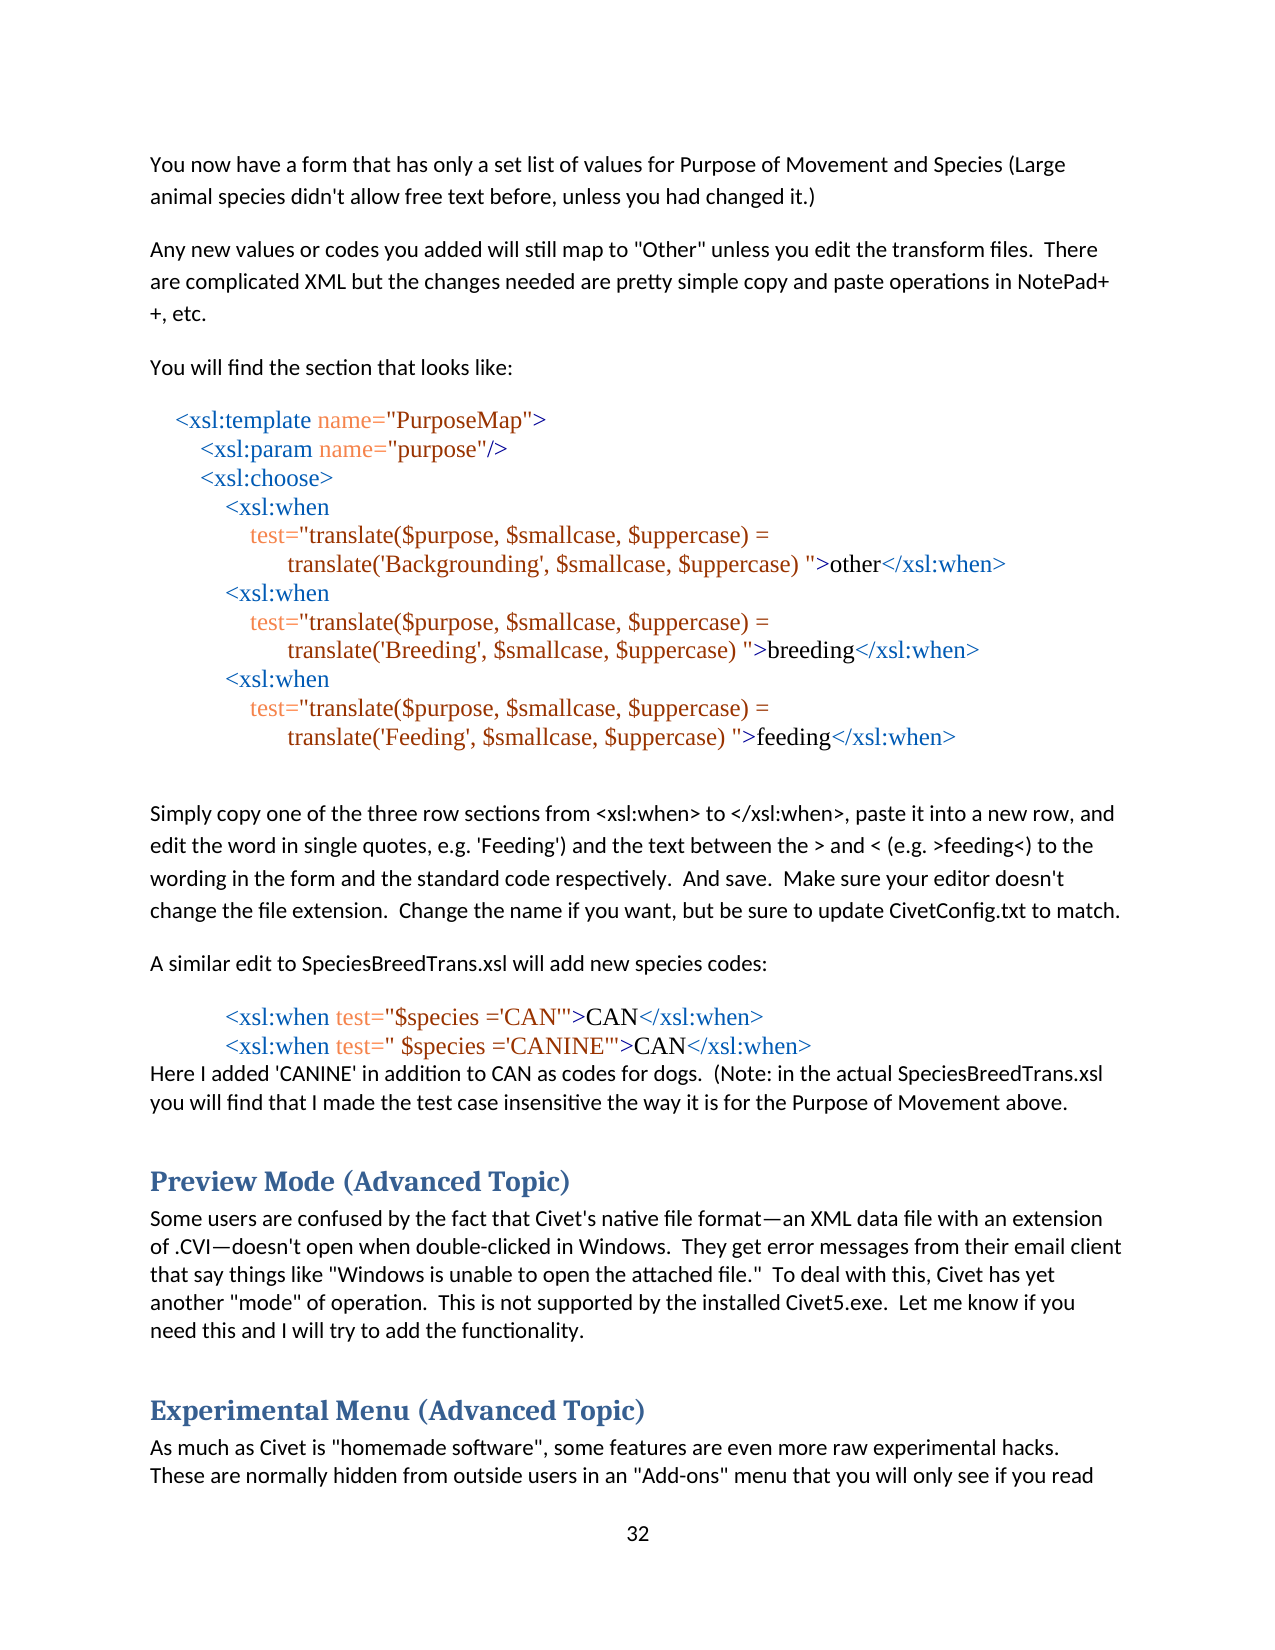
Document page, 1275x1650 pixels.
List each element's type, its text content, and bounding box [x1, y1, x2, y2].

subtitle Preview Mode (Advanced Topic) [150, 1166, 1125, 1199]
text <xsl:template name="PurposeMap"> <xsl:param name="purpose"/> <xsl:choose> <xsl:when test="translate($purpose, $smallcase, $uppercase) = translate('Backgrounding', $smallcase, $uppercase) ">other</xsl:when> <xsl:when test="translate($purpose, $smallcase, $uppercase) = translate('Breeding', $smallcase, $uppercase) ">breeding</xsl:when> <xsl:when test="translate($purpose, $smallcase, $uppercase) = translate('Feeding', $smallcase, $uppercase) ">feeding</xsl:when> [150, 406, 1125, 779]
text You now have a form that has only a set list of values for Purpose of Movement and Species (Large animal species didn't allow free text before, unless you had changed it.) [150, 150, 1125, 210]
text You will find the section that looks like: [150, 353, 1125, 381]
text Any new values or codes you added will still map to "Other" unless you edit the transform files. There are complicated XML but the changes needed are pretty simple copy and paste operations in NotePad++, etc. [150, 235, 1125, 328]
text A similar edit to SpeciesBreedTrans.xsl will add new species codes: [150, 949, 1125, 977]
text Some users are confused by the fact that Civet's native file format—an XML data file with an extension of .CVI—doesn't open when double-clicked in Windows. They get error messages from their email client that say things like "Windows is unable to open the attached file." To deal with this, Civet has yet another "mode" of operation. This is not supported by the installed Civet5.exe. Let me know if you need this and I will try to add the functionality. [150, 1204, 1125, 1344]
text Simply copy one of the three row sections from <xsl:when> to </xsl:when>, paste it into a new row, and edit the word in single quotes, e.g. 'Feeding') and the text between the > and < (e.g. >feeding<) to the wording in the form and the standard code respectively. And save. Make sure your editor doesn't change the file extension. Change the name if you want, but be sure to update CivetConfig.txt to match. [150, 799, 1125, 924]
subtitle Experimental Menu (Advanced Topic) [150, 1394, 1125, 1428]
text <xsl:when test="$species ='CAN'">CAN</xsl:when> <xsl:when test=" $species ='CANINE'">CAN</xsl:when> Here I added 'CANINE' in addition to CAN as codes for dogs. (Note: in the actual SpeciesBreedTrans.xsl you will find that I made the test case insensitive the way it is for the Purpose of Movement above. [150, 1002, 1125, 1116]
